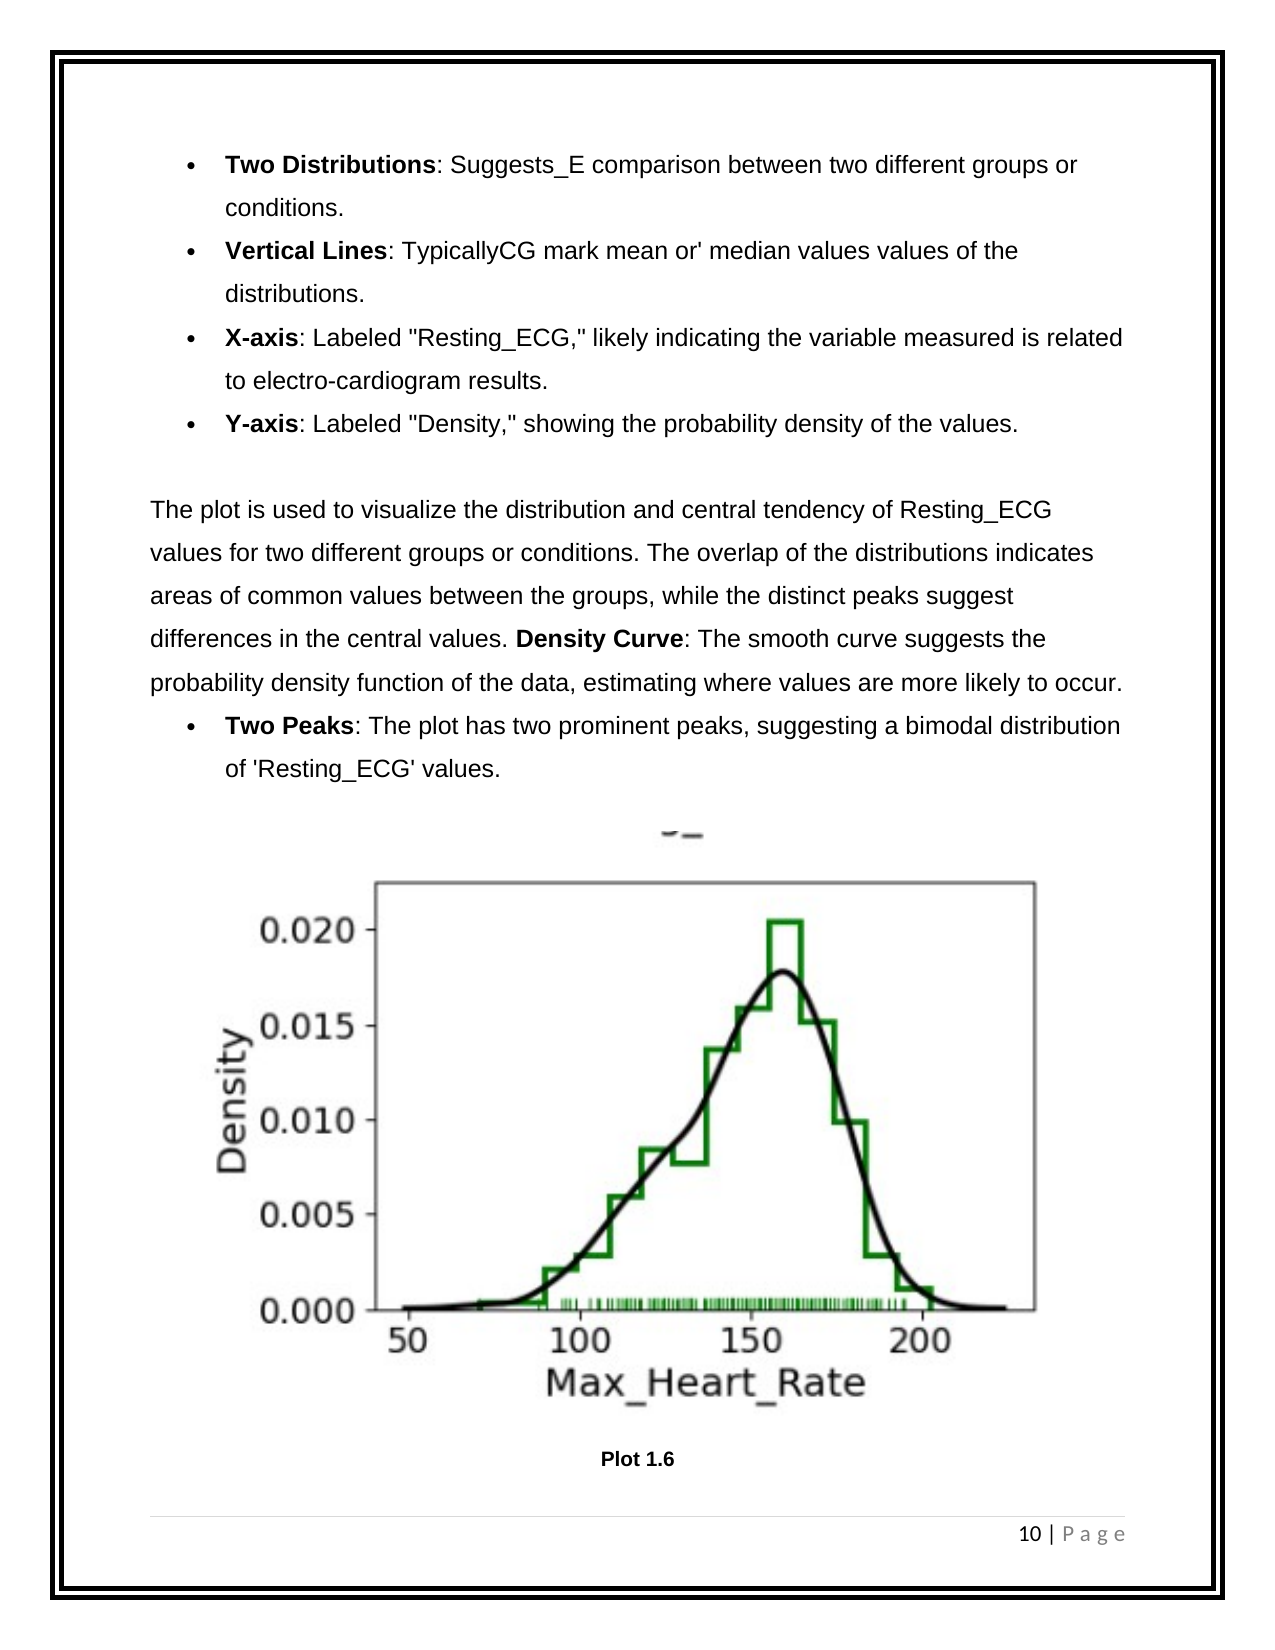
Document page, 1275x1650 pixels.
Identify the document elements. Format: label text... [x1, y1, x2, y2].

list Y-axis: Labeled "Density," showing the probability density of the values. [187, 409, 1125, 437]
list Two Distributions: Suggests_E comparison between two different groups or conditions. [187, 150, 1125, 222]
text The plot is used to visualize the distribution and central tendency of Resting_ECG values for two different groups or conditions. The overlap of the distributions indicates areas of common values between the groups, while the distinct peaks suggest differences in the central values. Density Curve: The smooth curve suggests the probability density function of the data, estimating where values are more likely to occur. [150, 495, 1125, 696]
list Vertical Lines: TypicallyCG mark mean or' median values values of the distributions. [187, 236, 1125, 308]
picture [150, 831, 1105, 1416]
list Two Peaks: The plot has two prominent peaks, suggesting a bimodal distribution of 'Resting_ECG' values. [187, 711, 1125, 782]
list X-axis: Labeled "Resting_ECG," likely indicating the variable measured is related to electro-cardiogram results. [187, 322, 1125, 394]
